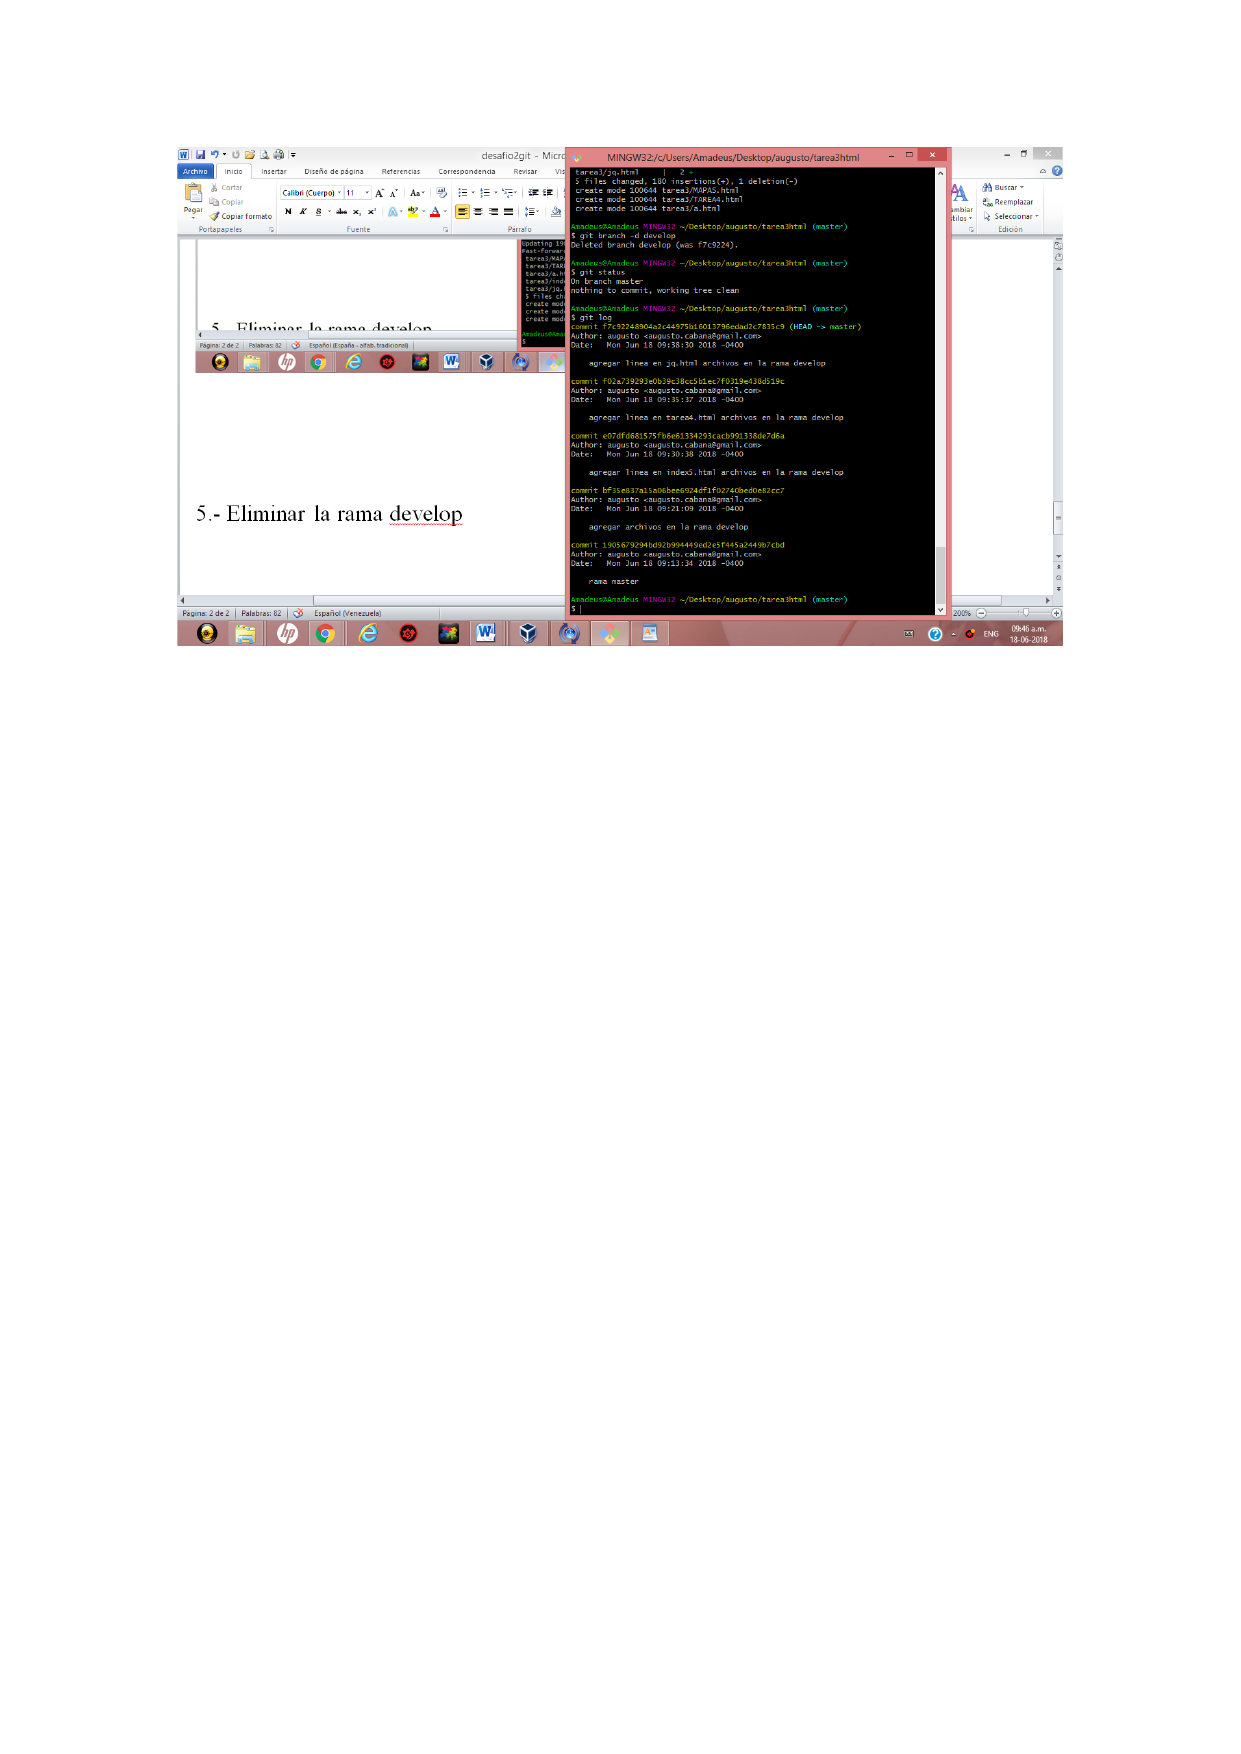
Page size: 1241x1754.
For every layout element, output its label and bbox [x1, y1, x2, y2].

picture [177, 147, 1063, 646]
